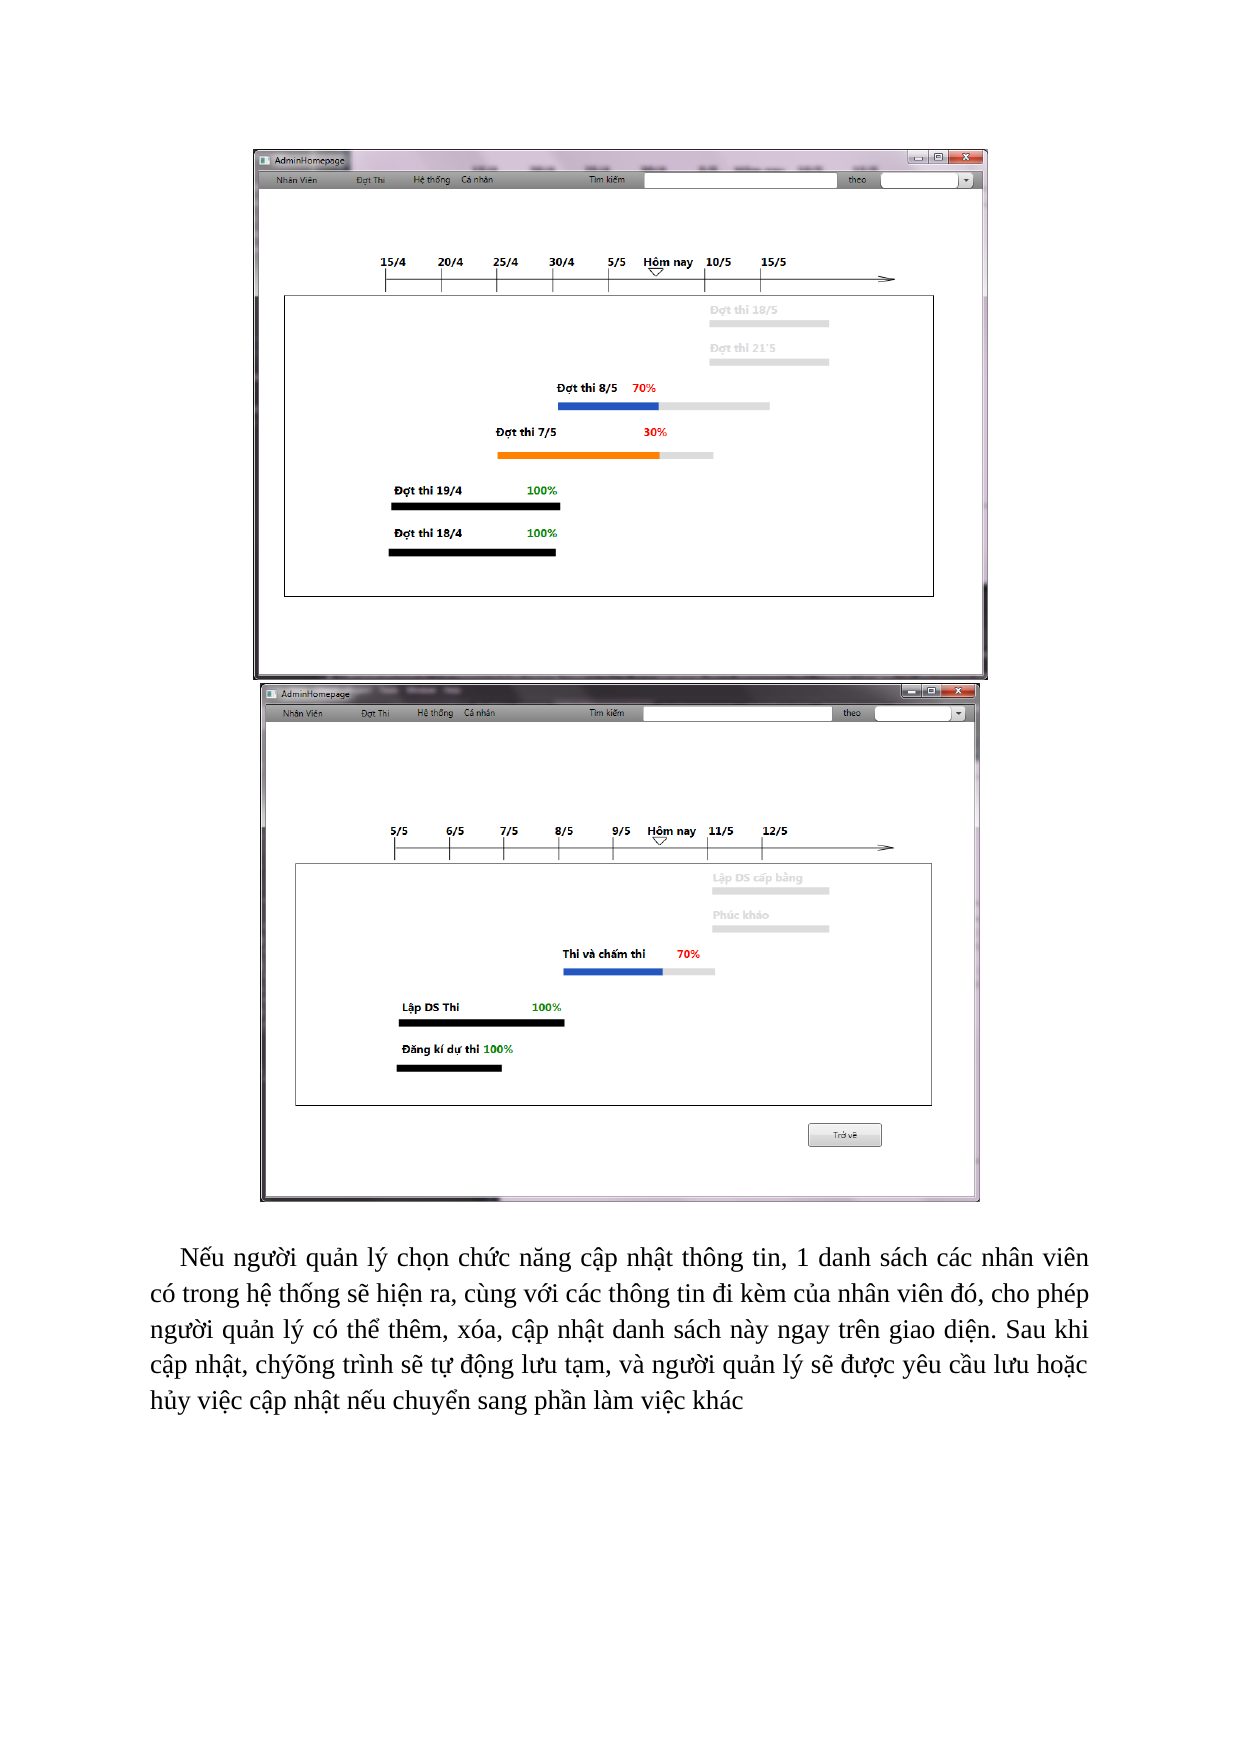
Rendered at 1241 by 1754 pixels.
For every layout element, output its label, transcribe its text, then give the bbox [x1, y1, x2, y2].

picture [260, 683, 980, 1202]
list Nếu người quản lý chọn chức năng cập nhật thông tin, 1 danh sách các nhân viên có trong hệ thống sẽ hiện ra, cùng với các thông tin đi kèm của nhân viên đó, cho phép người quản lý có thể thêm, xóa, cập nhật danh sách này ngay trên giao diện. Sau khi cập nhật, chýõng trình sẽ tự động lưu tạm, và người quản lý sẽ được yêu cầu lưu hoặc hủy việc cập nhật nếu chuyển sang phần làm việc khác [150, 1241, 1090, 1416]
picture [253, 149, 988, 680]
